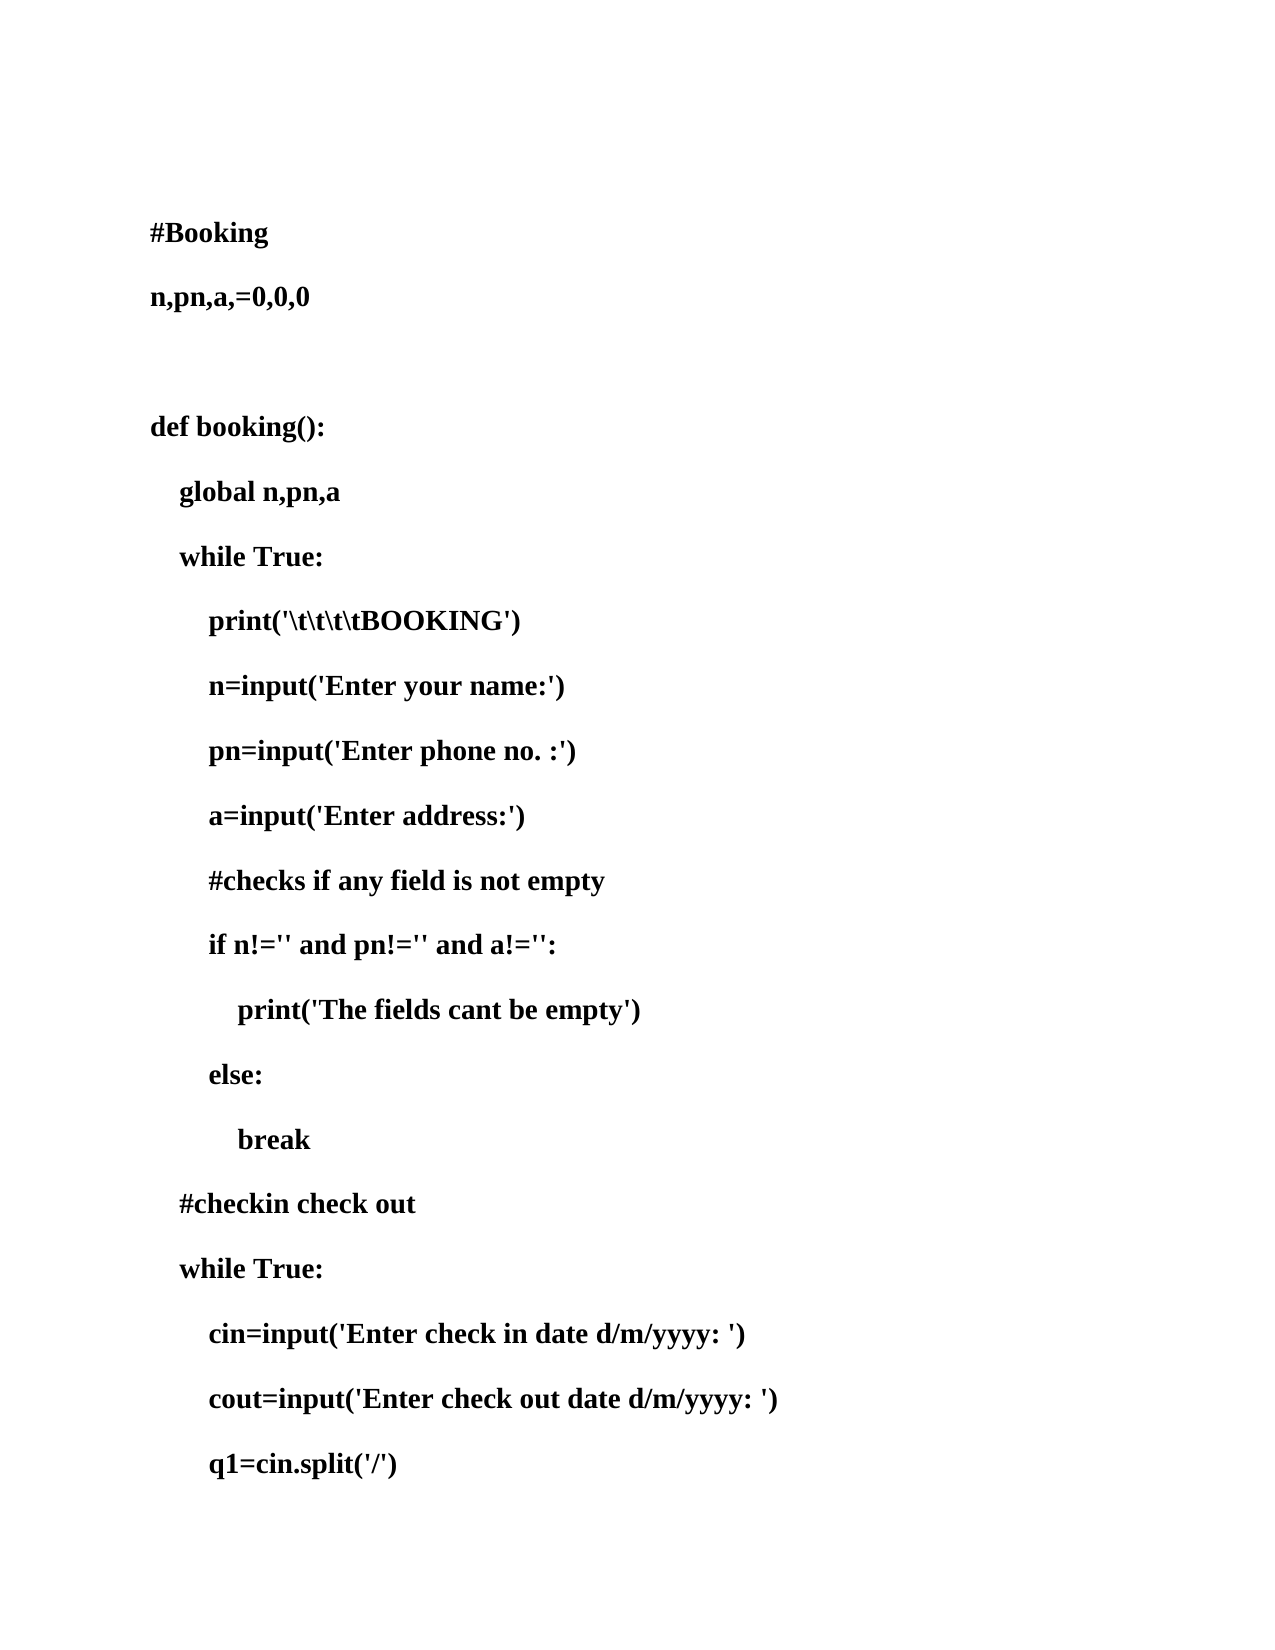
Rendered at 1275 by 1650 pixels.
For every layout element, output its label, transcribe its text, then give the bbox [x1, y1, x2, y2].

text pn=input('Enter phone no. :') [150, 733, 1125, 767]
text cout=input('Enter check out date d/m/yyyy: ') [150, 1381, 1125, 1414]
text print('The fields cant be empty') [150, 992, 1125, 1026]
text n=input('Enter your name:') [150, 668, 1125, 702]
text while True: [150, 539, 1125, 572]
text a=input('Enter address:') [150, 798, 1125, 831]
text #checkin check out [150, 1187, 1125, 1220]
text if n!='' and pn!='' and a!='': [150, 927, 1125, 961]
text #checks if any field is not empty [150, 863, 1125, 896]
text while True: [150, 1251, 1125, 1285]
text cin=input('Enter check in date d/m/yyyy: ') [150, 1316, 1125, 1350]
text #Booking [150, 215, 1125, 248]
text else: [150, 1057, 1125, 1091]
text print('\t\t\t\tBOOKING') [150, 603, 1125, 637]
text break [150, 1122, 1125, 1155]
text def booking(): [150, 409, 1125, 443]
text global n,pn,a [150, 474, 1125, 507]
text n,pn,a,=0,0,0 [150, 279, 1125, 313]
text q1=cin.split('/') [150, 1446, 1125, 1479]
